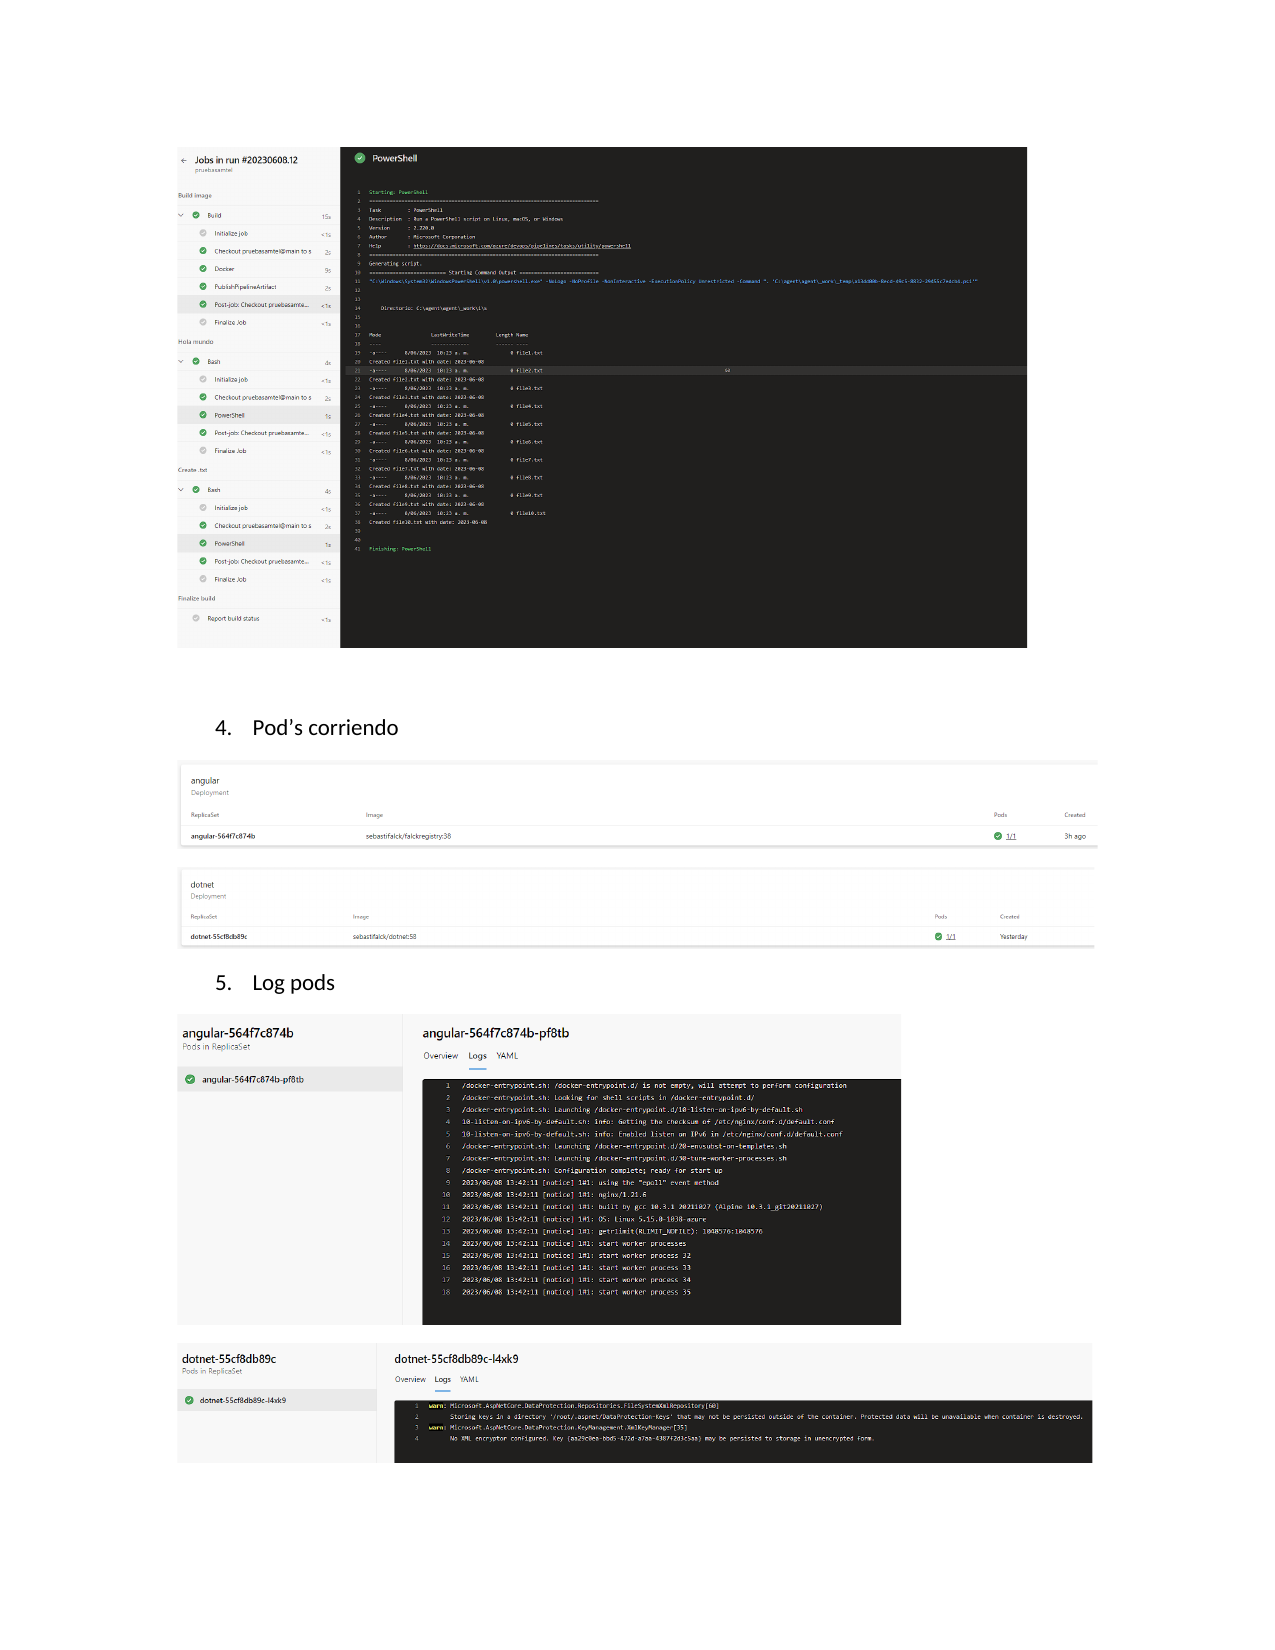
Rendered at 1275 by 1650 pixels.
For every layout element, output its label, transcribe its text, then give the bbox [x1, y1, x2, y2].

list Pod’s corriendo [215, 713, 1098, 742]
picture [177, 1343, 1093, 1463]
picture [177, 1014, 902, 1325]
picture [177, 760, 1098, 849]
picture [177, 147, 1028, 648]
list Log pods [215, 968, 1098, 996]
picture [177, 867, 1095, 949]
